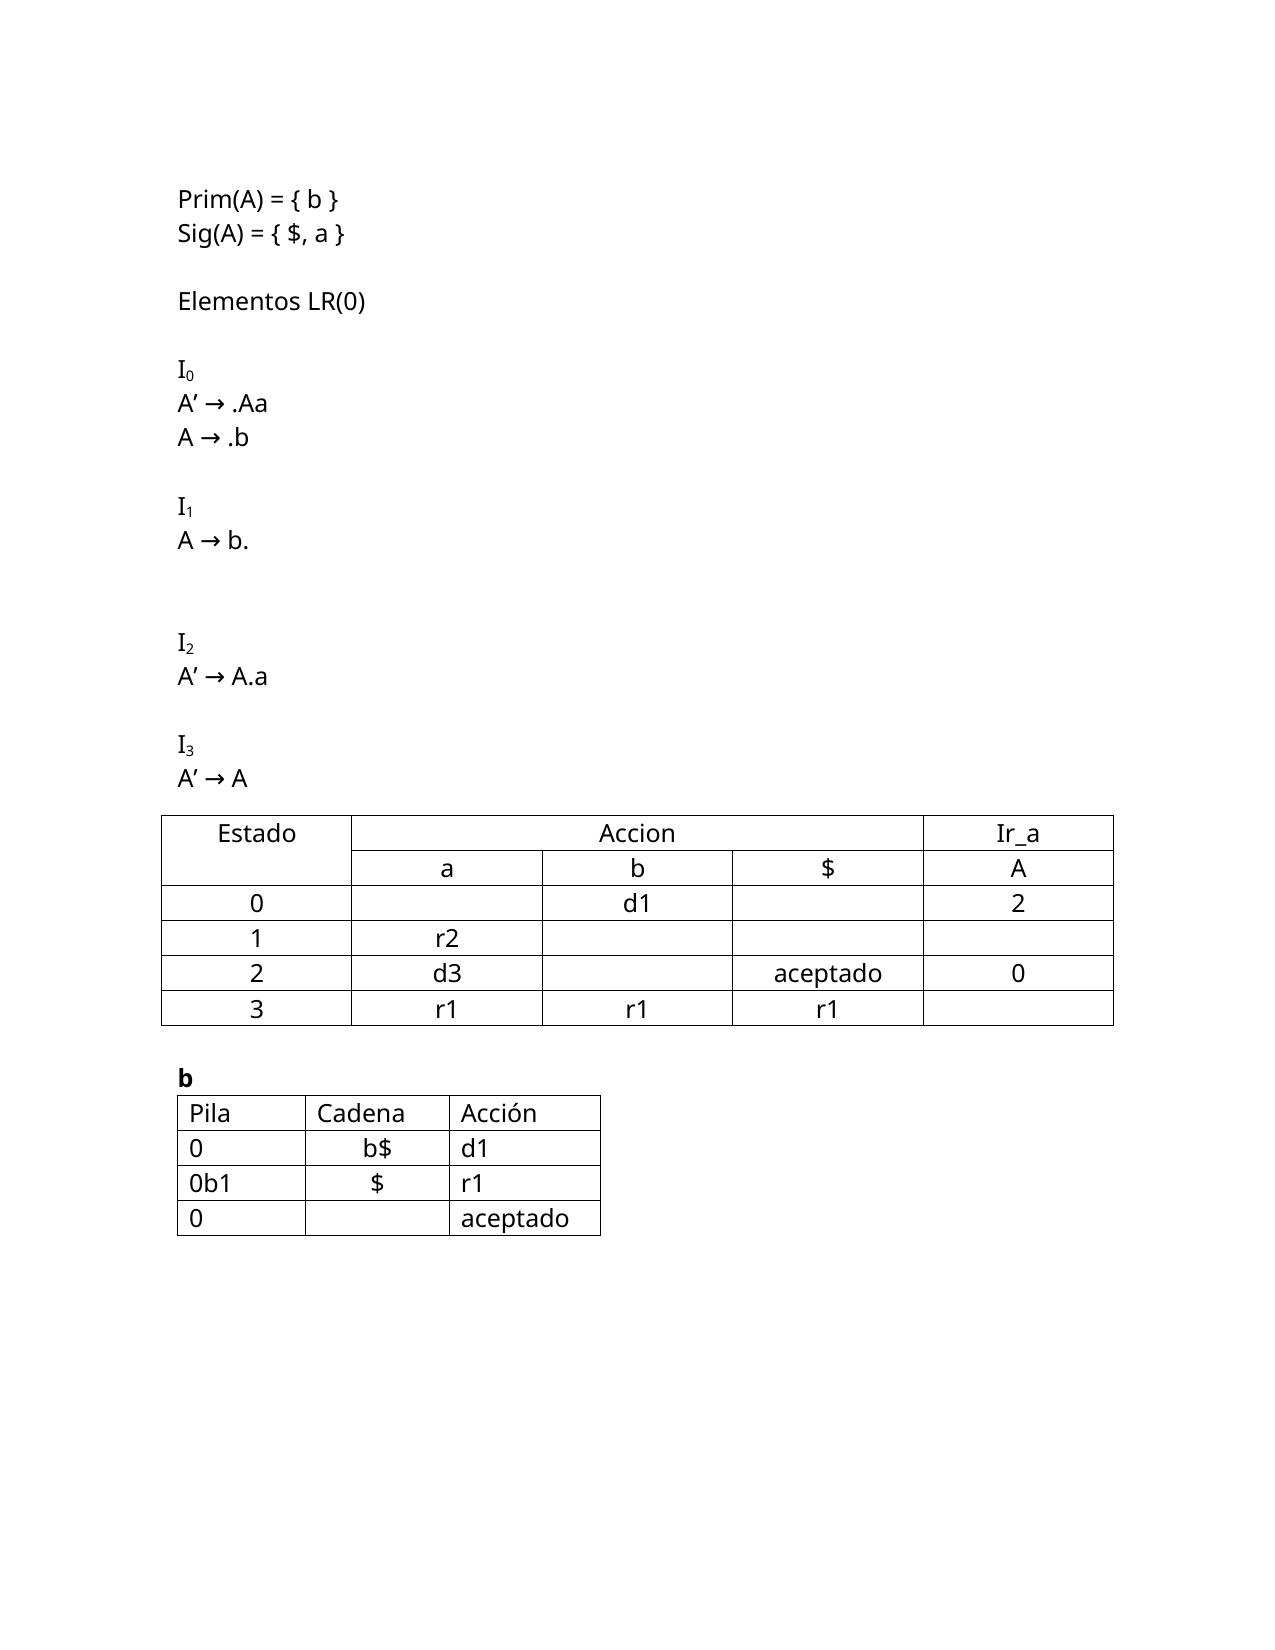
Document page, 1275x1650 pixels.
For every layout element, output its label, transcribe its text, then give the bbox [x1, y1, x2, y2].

text I0 [177, 352, 601, 386]
table_cell $ [306, 1166, 449, 1200]
table_cell A [924, 851, 1113, 885]
table_cell [924, 991, 1113, 1025]
table_header Ir_a [924, 816, 1113, 850]
table_cell [924, 921, 1113, 955]
table_cell r1 [352, 991, 542, 1025]
table_cell $ [733, 851, 923, 885]
table_cell 2 [162, 956, 351, 990]
text A’ → .Aa [177, 386, 601, 420]
table_cell 2 [924, 886, 1113, 920]
text I1 [177, 488, 601, 522]
text A’ → A [177, 761, 601, 795]
table_cell [543, 956, 732, 990]
table_cell [733, 886, 923, 920]
table_cell d1 [450, 1131, 600, 1165]
table_cell aceptado [733, 956, 923, 990]
table_cell 0 [178, 1131, 305, 1165]
table_cell [306, 1201, 449, 1235]
table_cell b$ [306, 1131, 449, 1165]
table_header Acción [450, 1096, 600, 1129]
table_cell 1 [162, 921, 351, 955]
table_cell r2 [352, 921, 542, 955]
table_cell d3 [352, 956, 542, 990]
table_cell 3 [162, 991, 351, 1025]
table_header Estado [162, 816, 351, 885]
table_cell 0 [924, 956, 1113, 990]
text A’ → A.a [177, 658, 601, 693]
text I3 [177, 727, 601, 761]
table_cell b [543, 851, 732, 885]
table_header Accion [352, 816, 923, 850]
table_cell [352, 886, 542, 920]
table_cell 0 [162, 886, 351, 920]
text A → b. [177, 522, 601, 556]
table_cell r1 [543, 991, 732, 1025]
table_cell r1 [450, 1166, 600, 1200]
text A → .b [177, 420, 601, 454]
table_cell r1 [733, 991, 923, 1025]
table_cell aceptado [450, 1201, 600, 1235]
text Prim(A) = { b } [177, 182, 1098, 216]
table_cell [733, 921, 923, 955]
table_cell a [352, 851, 542, 885]
text I2 [177, 624, 601, 658]
table_cell [543, 921, 732, 955]
text Sig(A) = { $, a } [177, 216, 1098, 250]
text Elementos LR(0) [177, 284, 1098, 318]
table_cell 0 [178, 1201, 305, 1235]
table_header Pila [178, 1096, 305, 1129]
text b [177, 1060, 601, 1094]
table_header Cadena [306, 1096, 449, 1129]
table_cell d1 [543, 886, 732, 920]
table_cell 0b1 [178, 1166, 305, 1200]
